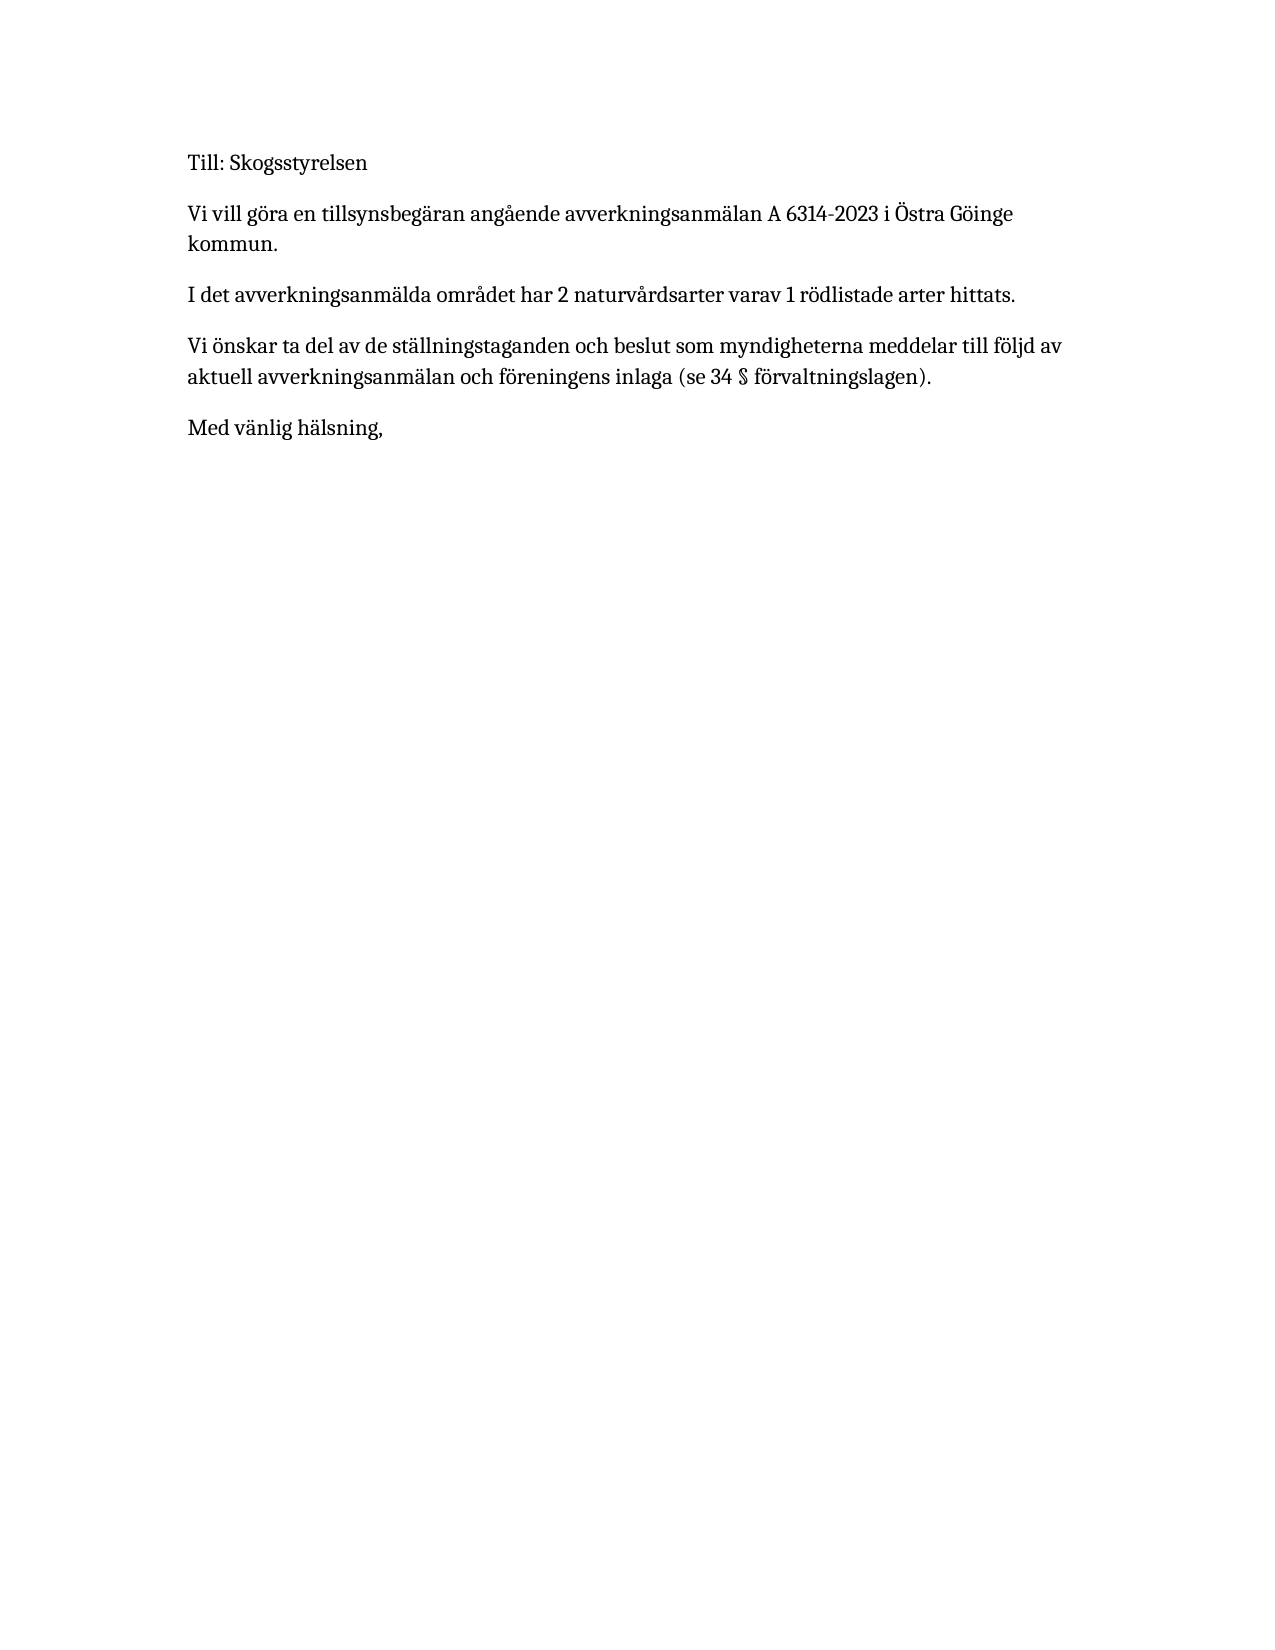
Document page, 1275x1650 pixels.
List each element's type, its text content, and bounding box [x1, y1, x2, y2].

text Vi vill göra en tillsynsbegäran angående avverkningsanmälan A 6314-2023 i Östra Göinge kommun. [187, 201, 1087, 258]
text I det avverkningsanmälda området har 2 naturvårdsarter varav 1 rödlistade arter hittats. [187, 282, 1087, 309]
text Till: Skogsstyrelsen [187, 150, 1087, 176]
text Vi önskar ta del av de ställningstaganden och beslut som myndigheterna meddelar till följd av aktuell avverkningsanmälan och föreningens inlaga (se 34 § förvaltningslagen). [187, 333, 1087, 390]
text Med vänlig hälsning, [187, 414, 1087, 471]
